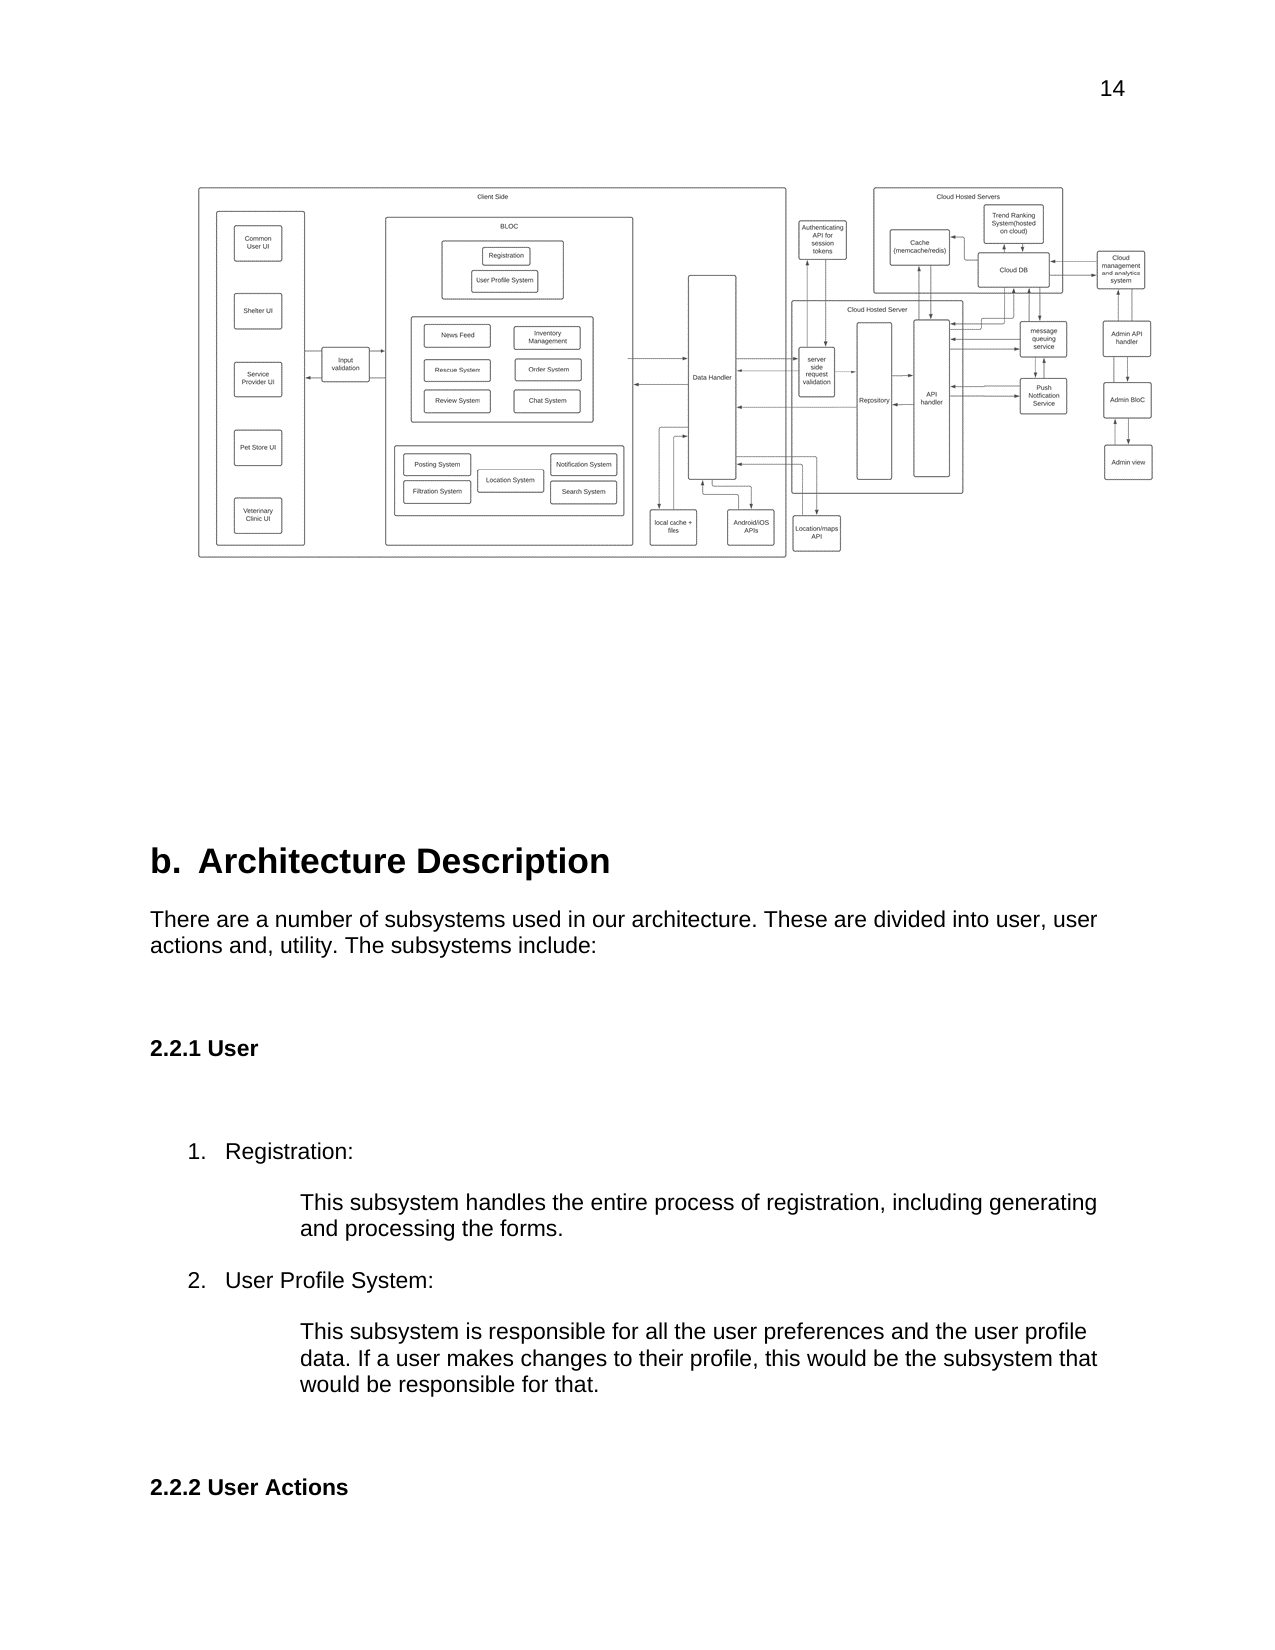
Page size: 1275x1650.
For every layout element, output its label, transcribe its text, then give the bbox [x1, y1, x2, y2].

text 2.2.1 User [150, 1035, 1125, 1061]
picture [187, 176, 1163, 568]
list User Profile System: [187, 1267, 1125, 1293]
text 2.2.2 User Actions [150, 1473, 1125, 1500]
text This subsystem handles the entire process of registration, including generating and processing the forms. [300, 1189, 1125, 1242]
text There are a number of subsystems used in our architecture. These are divided into user, user actions and, utility. The subsystems include: [150, 906, 1125, 959]
text This subsystem is responsible for all the user preferences and the user profile data. If a user makes changes to their profile, this would be the subsystem that would be responsible for that. [300, 1318, 1125, 1397]
list Registration: [187, 1138, 1125, 1164]
subtitle b. Architecture Description [150, 840, 1125, 881]
